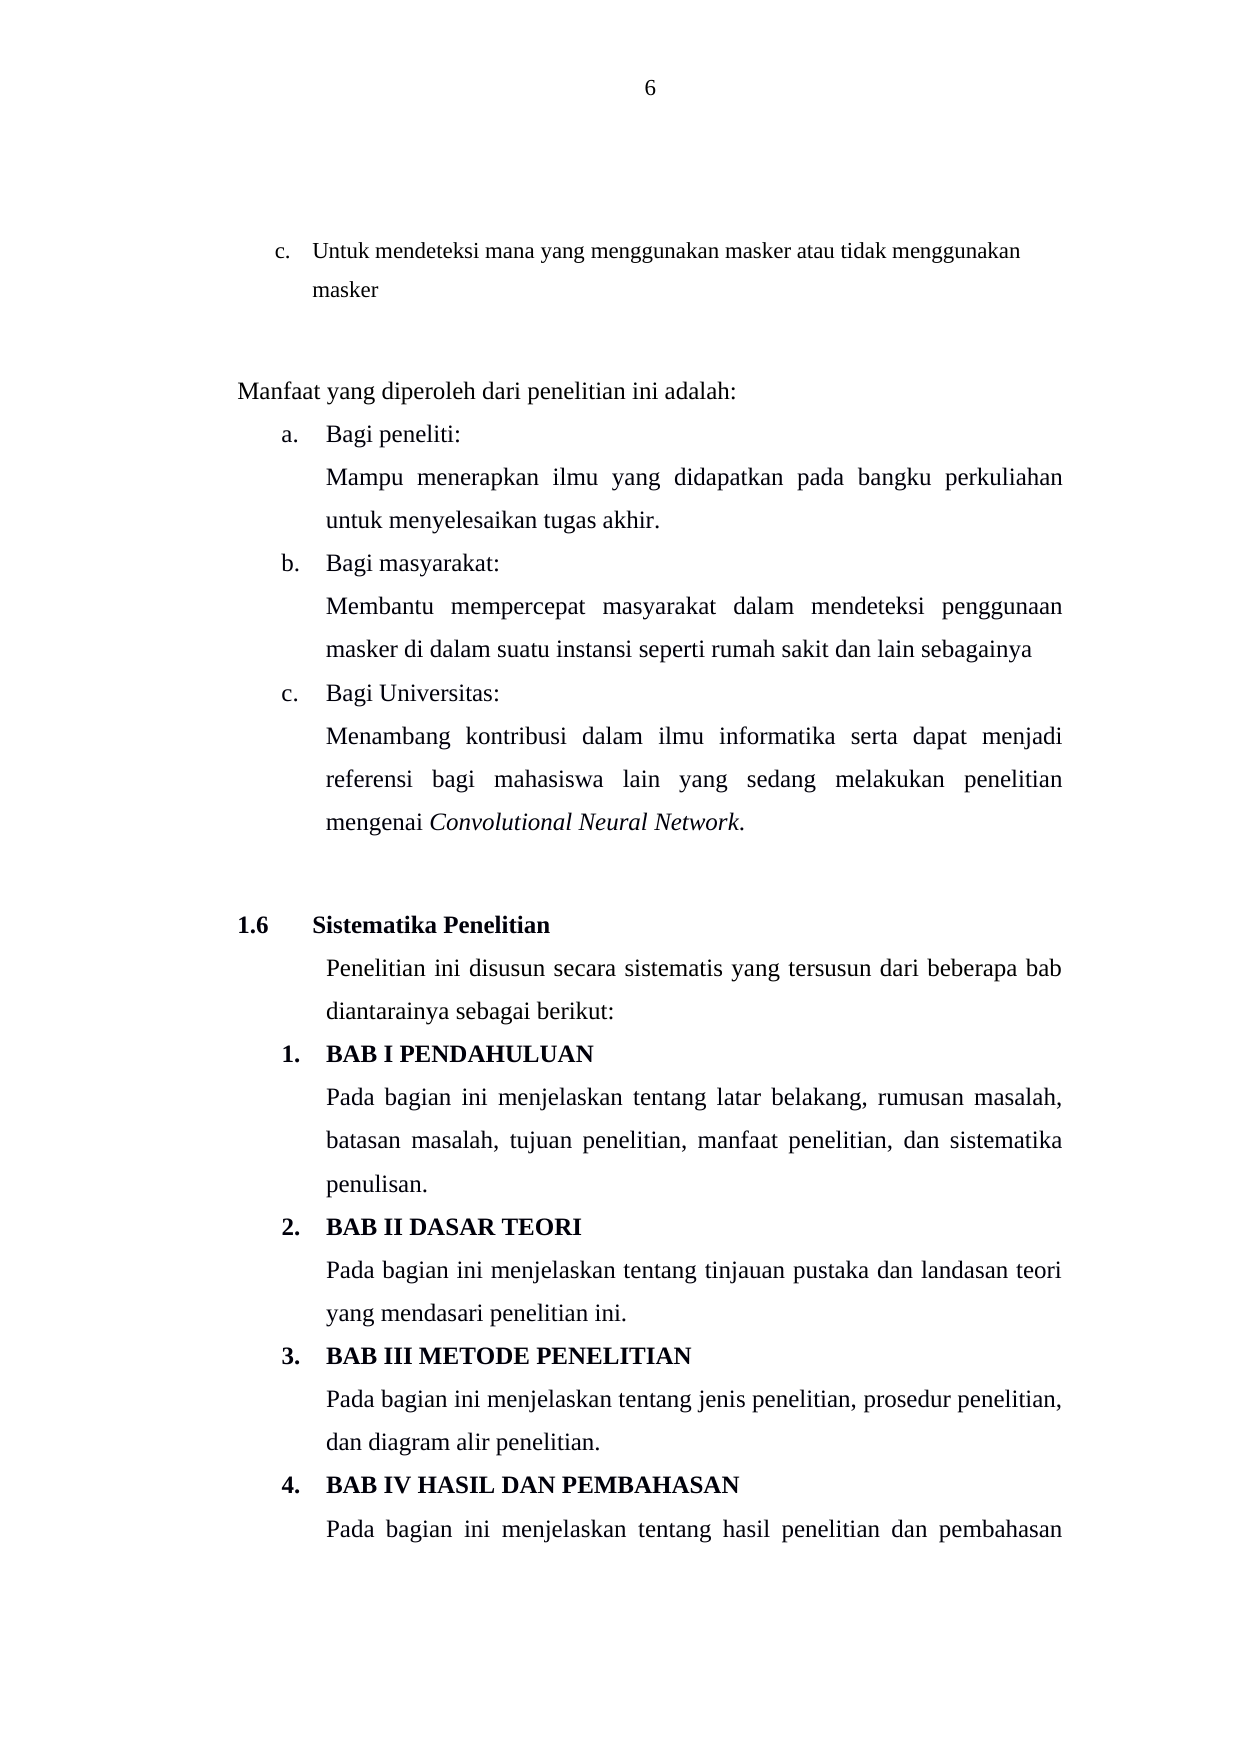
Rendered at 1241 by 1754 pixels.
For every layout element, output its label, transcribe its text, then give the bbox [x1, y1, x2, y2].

list Menambang kontribusi dalam ilmu informatika serta dapat menjadi referensi bagi mahasiswa lain yang sedang melakukan penelitian mengenai Convolutional Neural Network. [326, 721, 1063, 836]
list Mampu menerapkan ilmu yang didapatkan pada bangku perkuliahan untuk menyelesaikan tugas akhir. [326, 462, 1063, 534]
text Penelitian ini disusun secara sistematis yang tersusun dari beberapa bab diantarainya sebagai berikut: [281, 953, 1063, 1025]
list Pada bagian ini menjelaskan tentang tinjauan pustaka dan landasan teori yang mendasari penelitian ini. [326, 1255, 1063, 1327]
text Manfaat yang diperoleh dari penelitian ini adalah: [237, 376, 1063, 404]
list Bagi Universitas: [281, 678, 1063, 706]
list BAB I PENDAHULUAN [281, 1039, 1063, 1068]
list BAB III METODE PENELITIAN [281, 1341, 1063, 1370]
list BAB IV HASIL DAN PEMBAHASAN [281, 1471, 1063, 1499]
list Bagi peneliti: [281, 419, 1063, 448]
list Pada bagian ini menjelaskan tentang hasil penelitian dan pembahasan dari data yang telah diolah. [326, 1514, 1063, 1542]
list Membantu mempercepat masyarakat dalam mendeteksi penggunaan masker di dalam suatu instansi seperti rumah sakit dan lain sebagainya [326, 591, 1063, 663]
list Pada bagian ini menjelaskan tentang latar belakang, rumusan masalah, batasan masalah, tujuan penelitian, manfaat penelitian, dan sistematika penulisan. [326, 1082, 1063, 1197]
list Pada bagian ini menjelaskan tentang jenis penelitian, prosedur penelitian, dan diagram alir penelitian. [326, 1384, 1063, 1456]
list Bagi masyarakat: [281, 548, 1063, 577]
list Untuk mendeteksi mana yang menggunakan masker atau tidak menggunakan masker [274, 237, 1063, 303]
list BAB II DASAR TEORI [281, 1212, 1063, 1241]
subtitle 1.6 Sistematika Penelitian [237, 910, 1063, 939]
